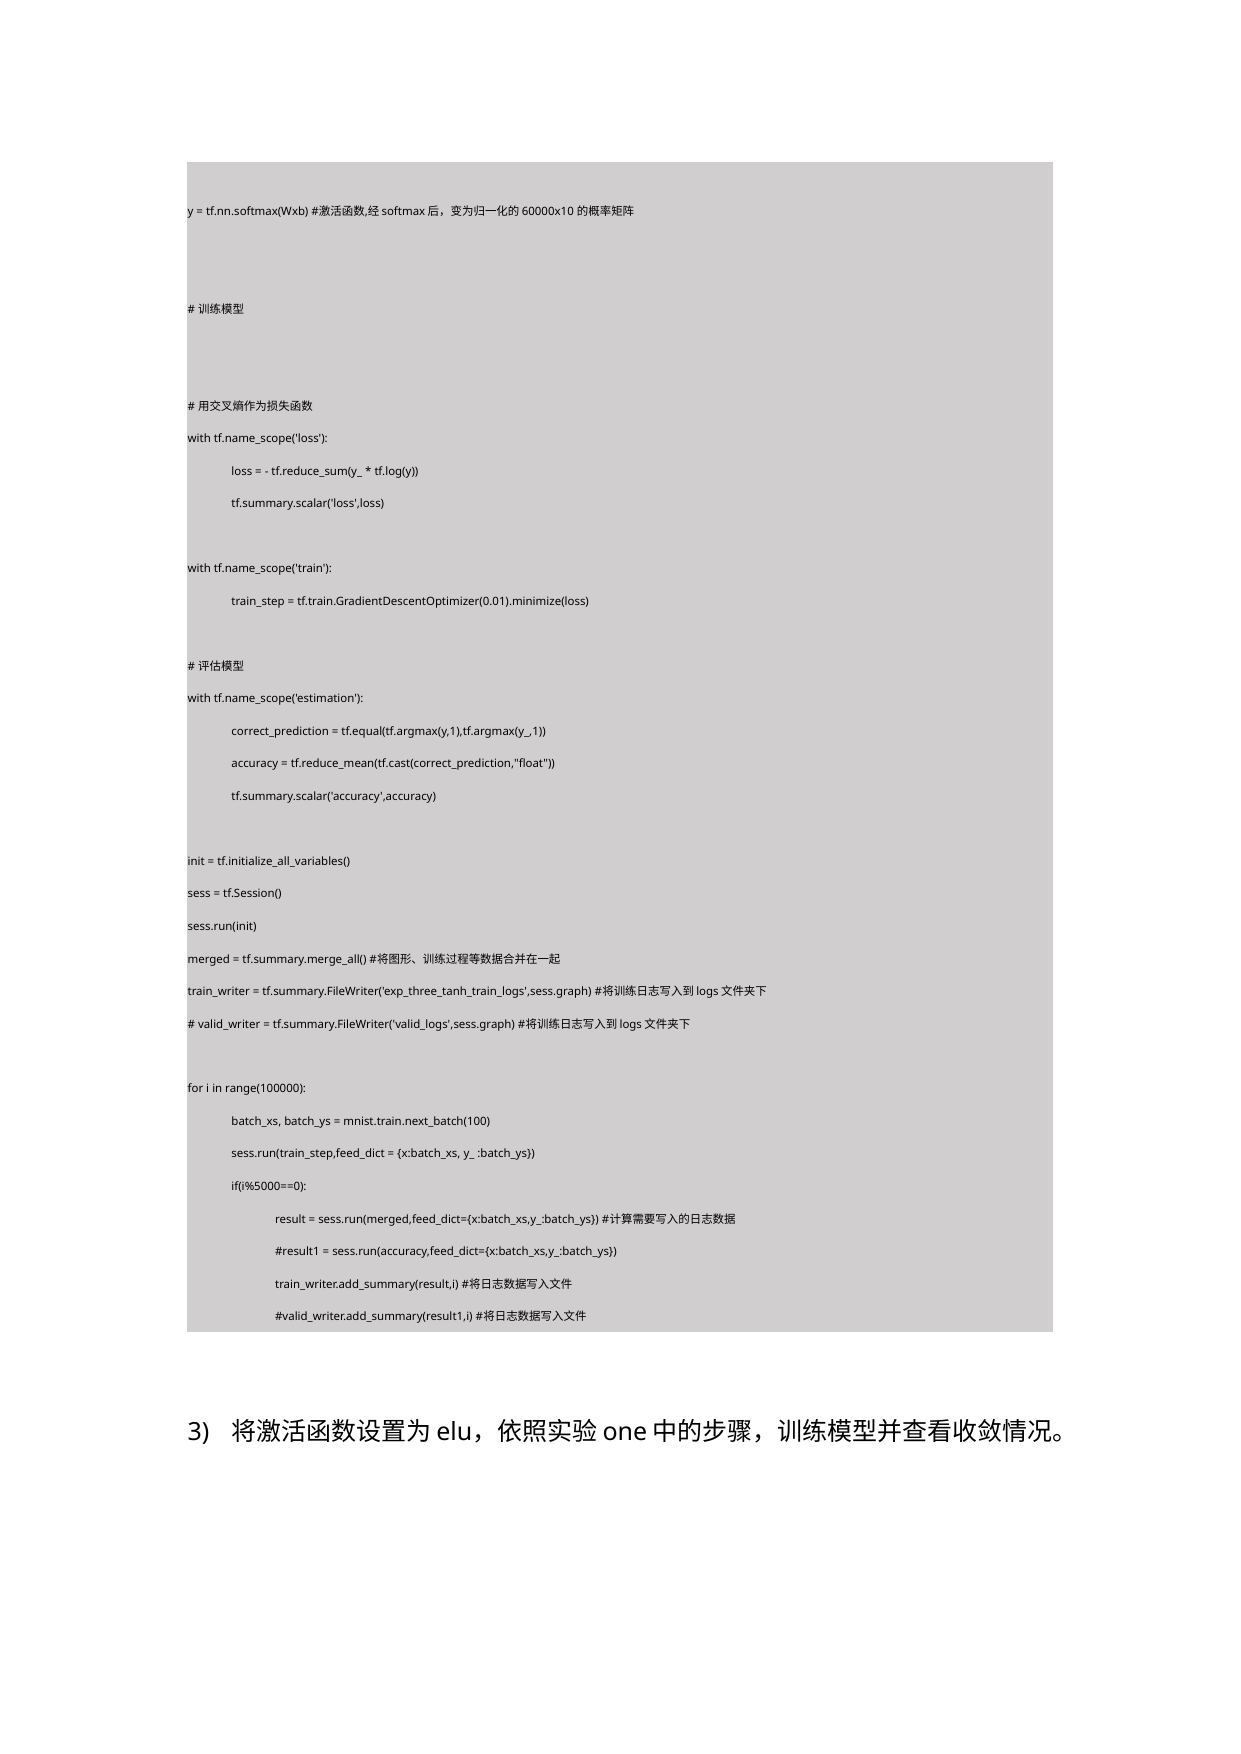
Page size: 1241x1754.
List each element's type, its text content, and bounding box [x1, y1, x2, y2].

text result = sess.run(merged,feed_dict={x:batch_xs,y_:batch_ys}) #计算需要写入的日志数据 [187, 1202, 1053, 1234]
text # 训练模型 [187, 292, 1053, 324]
text with tf.name_scope('loss'): [187, 422, 1053, 454]
text accuracy = tf.reduce_mean(tf.cast(correct_prediction,"float")) [187, 747, 1053, 779]
text #result1 = sess.run(accuracy,feed_dict={x:batch_xs,y_:batch_ys}) [187, 1234, 1053, 1267]
text batch_xs, batch_ys = mnist.train.next_batch(100) [187, 1104, 1053, 1137]
text train_writer.add_summary(result,i) #将日志数据写入文件 [187, 1267, 1053, 1299]
text loss = - tf.reduce_sum(y_ * tf.log(y)) [187, 454, 1053, 487]
text y = tf.nn.softmax(Wxb) #激活函数,经softmax后，变为归一化的 60000x10 的概率矩阵 [187, 194, 1053, 227]
text # 用交叉熵作为损失函数 [187, 389, 1053, 422]
text if(i%5000==0): [187, 1169, 1053, 1202]
text tf.summary.scalar('accuracy',accuracy) [187, 779, 1053, 812]
text sess.run(train_step,feed_dict = {x:batch_xs, y_ :batch_ys}) [187, 1137, 1053, 1169]
text init = tf.initialize_all_variables() [187, 844, 1053, 877]
text train_writer = tf.summary.FileWriter('exp_three_tanh_train_logs',sess.graph) #将训练日志写入到logs文件夹下 [187, 974, 1053, 1007]
list 将激活函数设置为elu，依照实验one中的步骤，训练模型并查看收敛情况。 [187, 1397, 1053, 1462]
text # valid_writer = tf.summary.FileWriter('valid_logs',sess.graph) #将训练日志写入到logs文件夹下 [187, 1007, 1053, 1039]
text sess.run(init) [187, 909, 1053, 942]
text # 评估模型 [187, 649, 1053, 682]
text #valid_writer.add_summary(result1,i) #将日志数据写入文件 [187, 1299, 1053, 1332]
text tf.summary.scalar('loss',loss) [187, 487, 1053, 519]
text with tf.name_scope('train'): [187, 552, 1053, 584]
text for i in range(100000): [187, 1072, 1053, 1104]
text train_step = tf.train.GradientDescentOptimizer(0.01).minimize(loss) [187, 584, 1053, 617]
text correct_prediction = tf.equal(tf.argmax(y,1),tf.argmax(y_,1)) [187, 714, 1053, 747]
text merged = tf.summary.merge_all() #将图形、训练过程等数据合并在一起 [187, 942, 1053, 974]
text sess = tf.Session() [187, 877, 1053, 909]
text with tf.name_scope('estimation'): [187, 682, 1053, 714]
